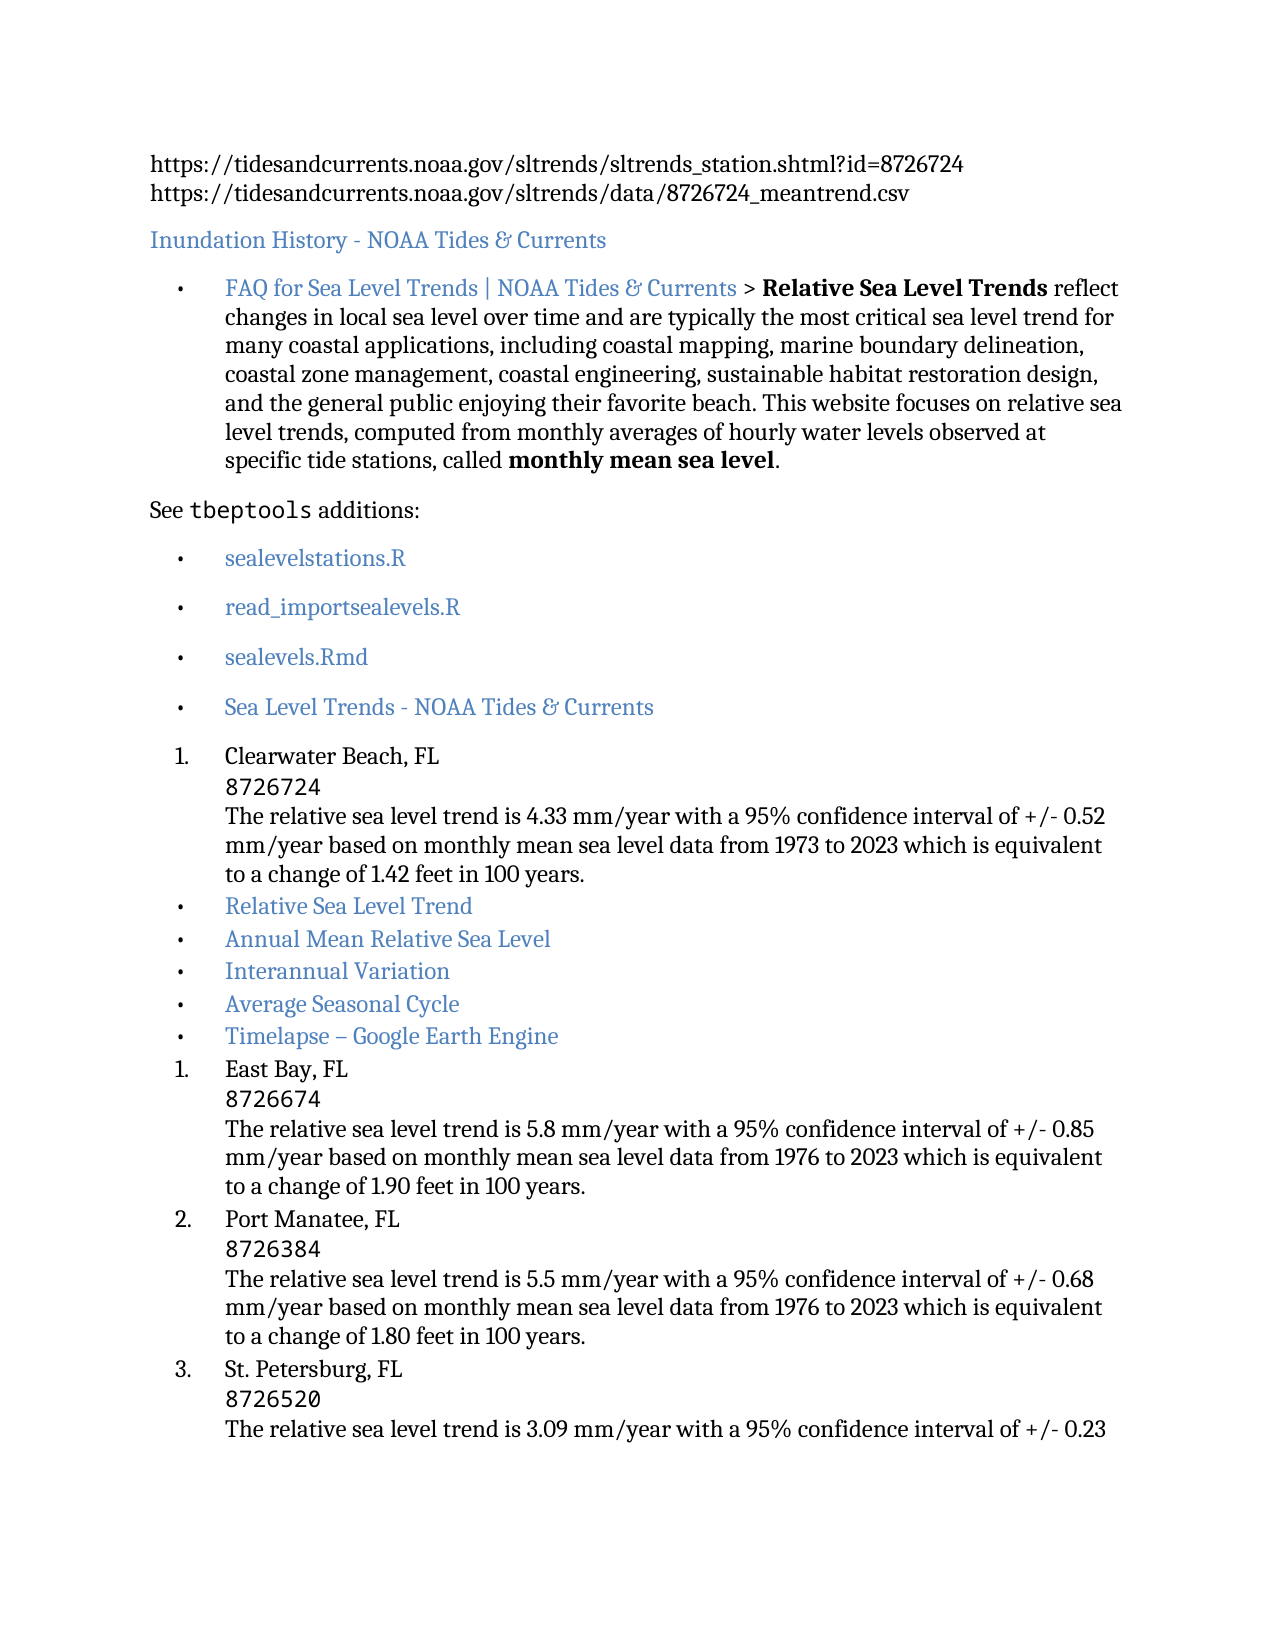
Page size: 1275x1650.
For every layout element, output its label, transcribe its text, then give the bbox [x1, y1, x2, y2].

list Port Manatee, FL 8726384 The relative sea level trend is 5.5 mm/year with a 95% confidence interval of +/- 0.68 mm/year based on monthly mean sea level data from 1976 to 2023 which is equivalent to a change of 1.80 feet in 100 years. [175, 1204, 1125, 1351]
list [175, 1354, 1125, 1443]
list read_importsealevels.R [175, 593, 1125, 622]
text Inundation History - NOAA Tides & Currents [150, 226, 1125, 255]
list FAQ for Sea Level Trends | NOAA Tides & Currents > Relative Sea Level Trends reflect changes in local sea level over time and are typically the most critical sea level trend for many coastal applications, including coastal mapping, marine boundary delineation, coastal zone management, coastal engineering, sustainable habitat restoration design, and the general public enjoying their favorite beach. This website focuses on relative sea level trends, computed from monthly averages of hourly water levels observed at specific tide stations, called monthly mean sea level. [175, 274, 1125, 475]
list East Bay, FL 8726674 The relative sea level trend is 5.8 mm/year with a 95% confidence interval of +/- 0.85 mm/year based on monthly mean sea level data from 1976 to 2023 which is equivalent to a change of 1.90 feet in 100 years. [175, 1054, 1125, 1201]
list Relative Sea Level Trend [175, 892, 1125, 921]
list sealevels.Rmd [175, 643, 1125, 672]
list Annual Mean Relative Sea Level [175, 924, 1125, 953]
list Average Seasonal Cycle [175, 989, 1125, 1018]
text https://tidesandcurrents.noaa.gov/sltrends/sltrends_station.shtml?id=8726724 https://tidesandcurrents.noaa.gov/sltrends/data/8726724_meantrend.csv [150, 150, 1125, 207]
text See tbeptools additions: [150, 494, 1125, 525]
list sealevelstations.R [175, 544, 1125, 572]
list Interannual Variation [175, 957, 1125, 986]
list Clearwater Beach, FL 8726724 The relative sea level trend is 4.33 mm/year with a 95% confidence interval of +/- 0.52 mm/year based on monthly mean sea level data from 1973 to 2023 which is equivalent to a change of 1.42 feet in 100 years. [175, 742, 1125, 888]
list Sea Level Trends - NOAA Tides & Currents [175, 692, 1125, 721]
list Timelapse – Google Earth Engine [175, 1022, 1125, 1051]
